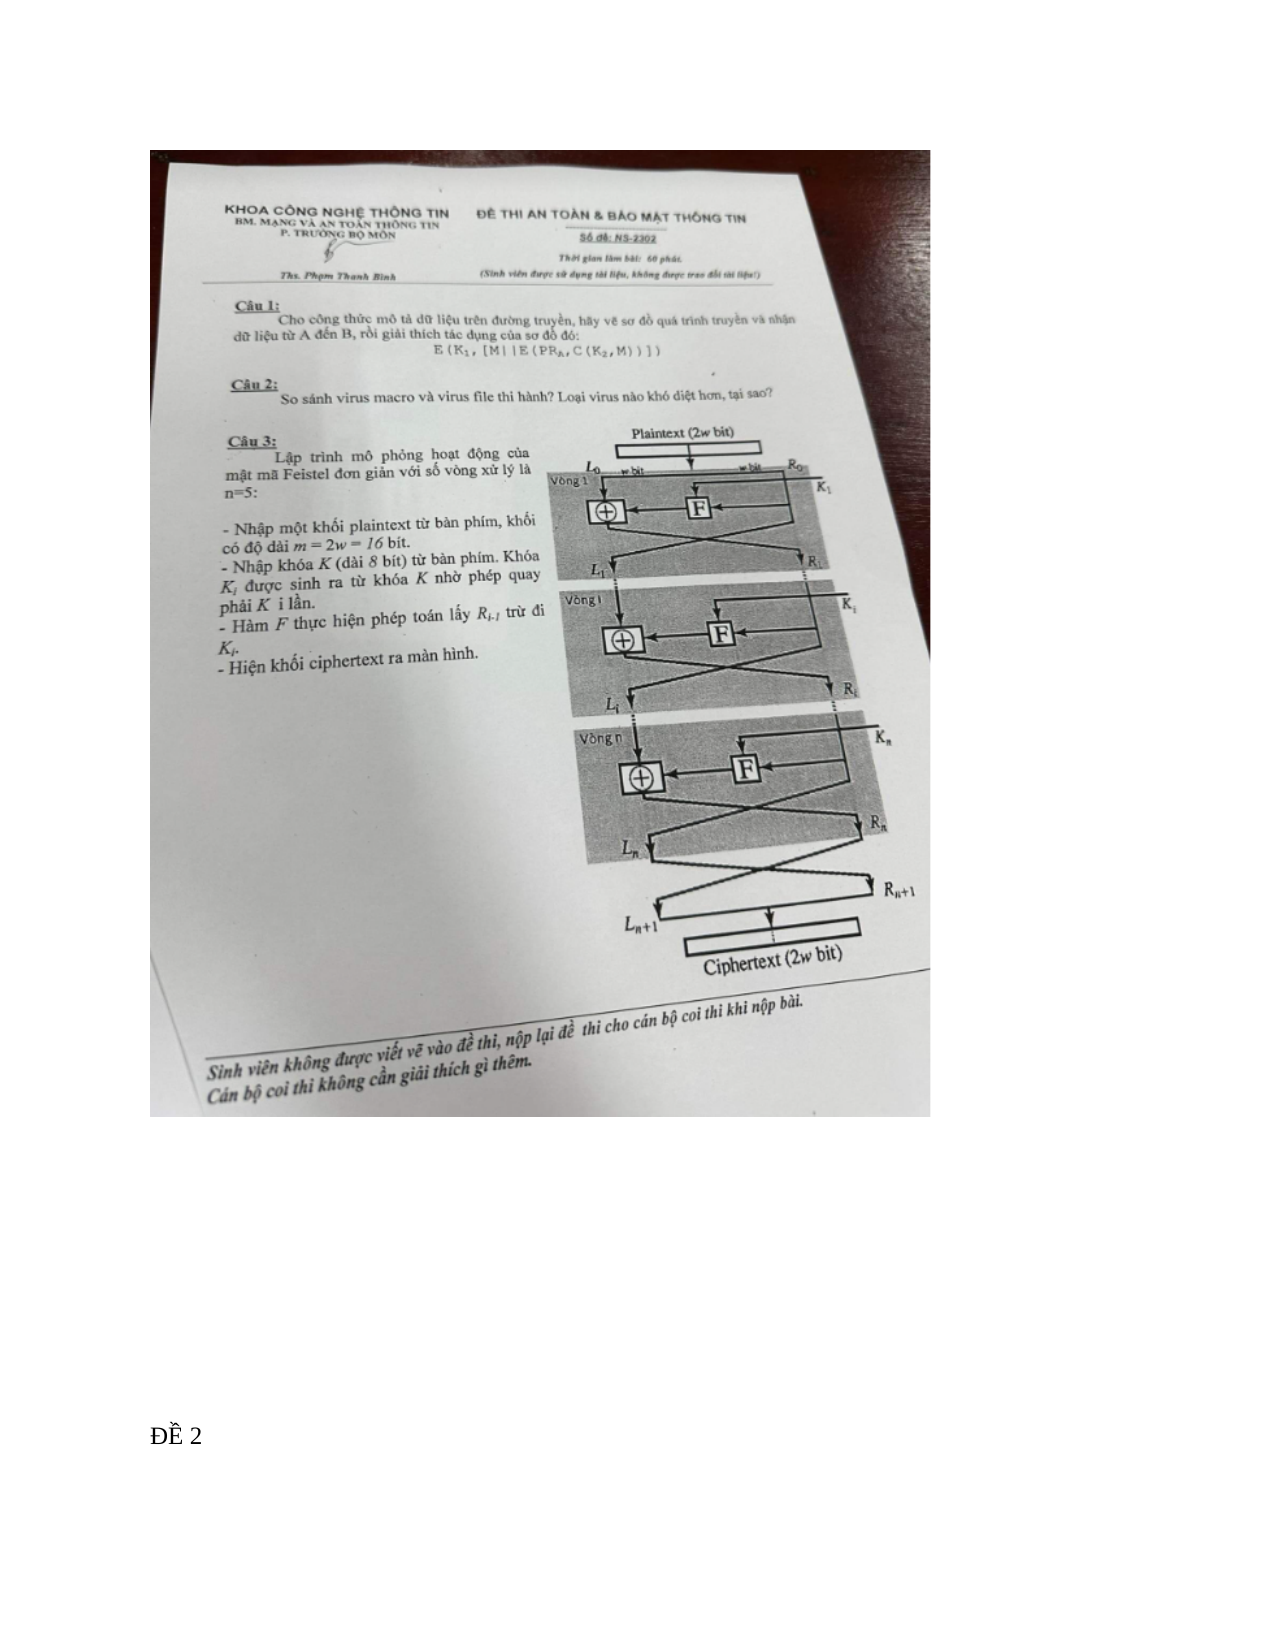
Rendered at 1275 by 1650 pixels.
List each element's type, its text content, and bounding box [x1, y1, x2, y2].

picture [150, 150, 931, 1117]
text ĐỀ 2 [150, 1421, 1125, 1450]
